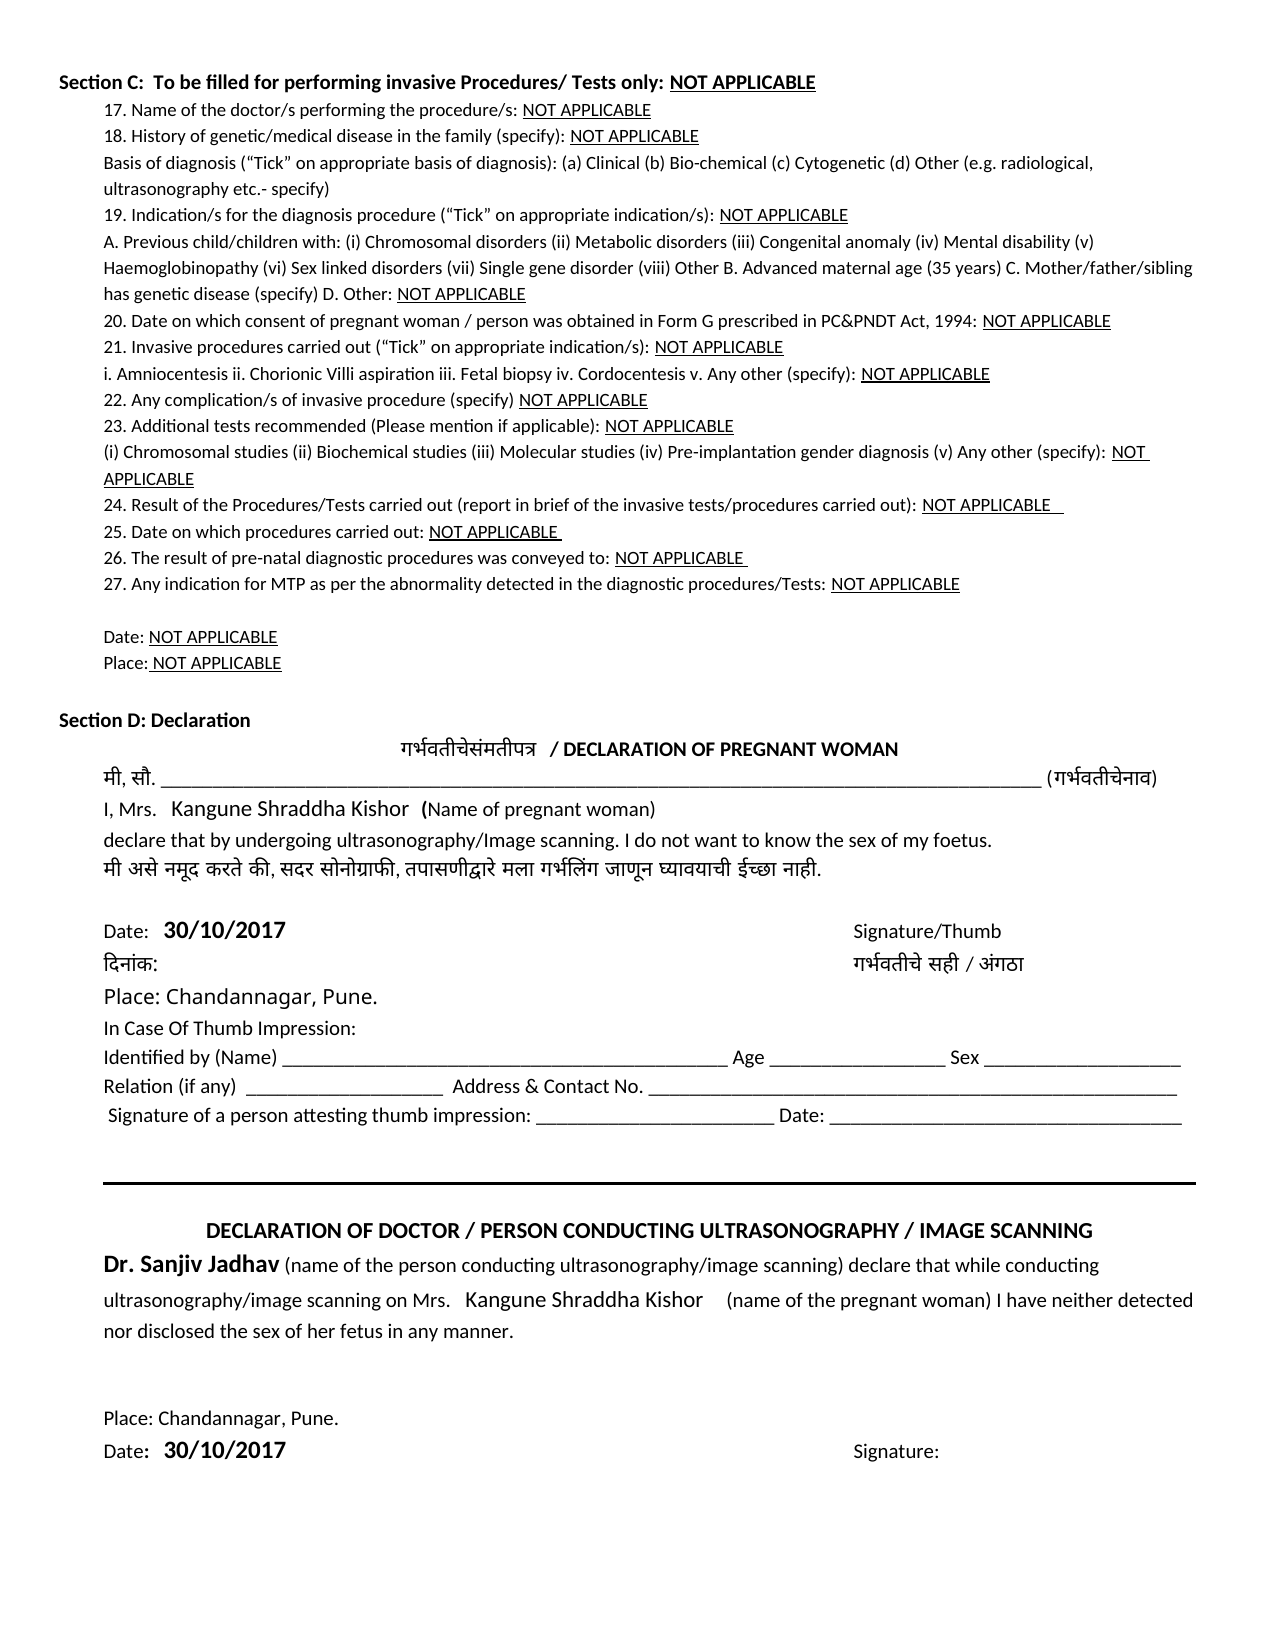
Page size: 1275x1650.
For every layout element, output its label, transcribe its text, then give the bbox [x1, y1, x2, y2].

text Dr. Sanjiv Jadhav (name of the person conducting ultrasonography/image scanning) declare that while conducting ultrasonography/image scanning on Mrs. (name of the pregnant woman) I have neither detected nor disclosed the sex of her fetus in any manner. [103, 1248, 1196, 1343]
text Signature of a person attesting thumb impression: _______________________ Date: __________________________________ [103, 1102, 1196, 1182]
text 17. Name of the doctor/s performing the procedure/s: NOT APPLICABLE [103, 98, 1196, 121]
text 20. Date on which consent of pregnant woman / person was obtained in Form G prescribed in PC&PNDT Act, 1994: NOT APPLICABLE [103, 309, 1196, 332]
text Section C: To be filled for performing invasive Procedures/ Tests only: NOT APPLICABLE [0, 69, 1275, 94]
text मी, सौ. _____________________________________________________________________________________ (गर्भवतीचेनाव) [103, 765, 1196, 791]
text Place: NOT APPLICABLE [103, 652, 1196, 674]
text A. Previous child/children with: (i) Chromosomal disorders (ii) Metabolic disorders (iii) Congenital anomaly (iv) Mental disability (v) Haemoglobinopathy (vi) Sex linked disorders (vii) Single gene disorder (viii) Other B. Advanced maternal age (35 years) C. Mother/father/sibling has genetic disease (specify) D. Other: NOT APPLICABLE [103, 230, 1196, 306]
text 25. Date on which procedures carried out: NOT APPLICABLE [103, 520, 1196, 543]
text दिनांक: गर्भवतीचे सही / अंगठा [103, 949, 1196, 978]
text 19. Indication/s for the diagnosis procedure (“Tick” on appropriate indication/s): NOT APPLICABLE [103, 203, 1196, 226]
text Place: Chandannagar, Pune. [103, 1405, 1196, 1430]
text 18. History of genetic/medical disease in the family (specify): NOT APPLICABLE [103, 124, 1196, 147]
text Section D: Declaration [59, 707, 1196, 732]
text DECLARATION OF DOCTOR / PERSON CONDUCTING ULTRASONOGRAPHY / IMAGE SCANNING [103, 1216, 1196, 1244]
text Identified by (Name) ___________________________________________ Age _________________ Sex ___________________ [103, 1044, 1196, 1069]
text Relation (if any) ___________________ Address & Contact No. ___________________________________________________ [103, 1073, 1196, 1098]
text Basis of diagnosis (“Tick” on appropriate basis of diagnosis): (a) Clinical (b) Bio-chemical (c) Cytogenetic (d) Other (e.g. radiological, ultrasonography etc.- specify) [103, 151, 1196, 200]
text 21. Invasive procedures carried out (“Tick” on appropriate indication/s): NOT APPLICABLE [103, 335, 1196, 358]
text Date: Signature: [103, 1434, 1196, 1464]
text Place: Chandannagar, Pune. [103, 982, 1196, 1011]
text declare that by undergoing ultrasonography/Image scanning. I do not want to know the sex of my foetus. [103, 827, 1196, 852]
text 23. Additional tests recommended (Please mention if applicable): NOT APPLICABLE [103, 414, 1196, 437]
text गर्भवतीचेसंमतीपत्र / DECLARATION OF PREGNANT WOMAN [103, 736, 1196, 762]
text (i) Chromosomal studies (ii) Biochemical studies (iii) Molecular studies (iv) Pre-implantation gender diagnosis (v) Any other (specify): NOT APPLICABLE [103, 441, 1196, 490]
text 26. The result of pre-natal diagnostic procedures was conveyed to: NOT APPLICABLE [103, 546, 1196, 569]
text 22. Any complication/s of invasive procedure (specify) NOT APPLICABLE [103, 388, 1196, 411]
text मी असे नमूद करते की, सदर सोनोग्राफी, तपासणीद्वारे मला गर्भलिंग जाणून घ्यावयाची ईच्छा नाही. [103, 856, 1196, 882]
text I, Mrs. (Name of pregnant woman) [103, 794, 1196, 823]
text In Case Of Thumb Impression: [103, 1015, 1196, 1040]
text 24. Result of the Procedures/Tests carried out (report in brief of the invasive tests/procedures carried out): NOT APPLICABLE [103, 493, 1196, 516]
text Date: NOT APPLICABLE [103, 625, 1196, 648]
text 27. Any indication for MTP as per the abnormality detected in the diagnostic procedures/Tests: NOT APPLICABLE [103, 572, 1196, 595]
text Date: Signature/Thumb [103, 914, 1196, 945]
text i. Amniocentesis ii. Chorionic Villi aspiration iii. Fetal biopsy iv. Cordocentesis v. Any other (specify): NOT APPLICABLE [103, 362, 1196, 384]
